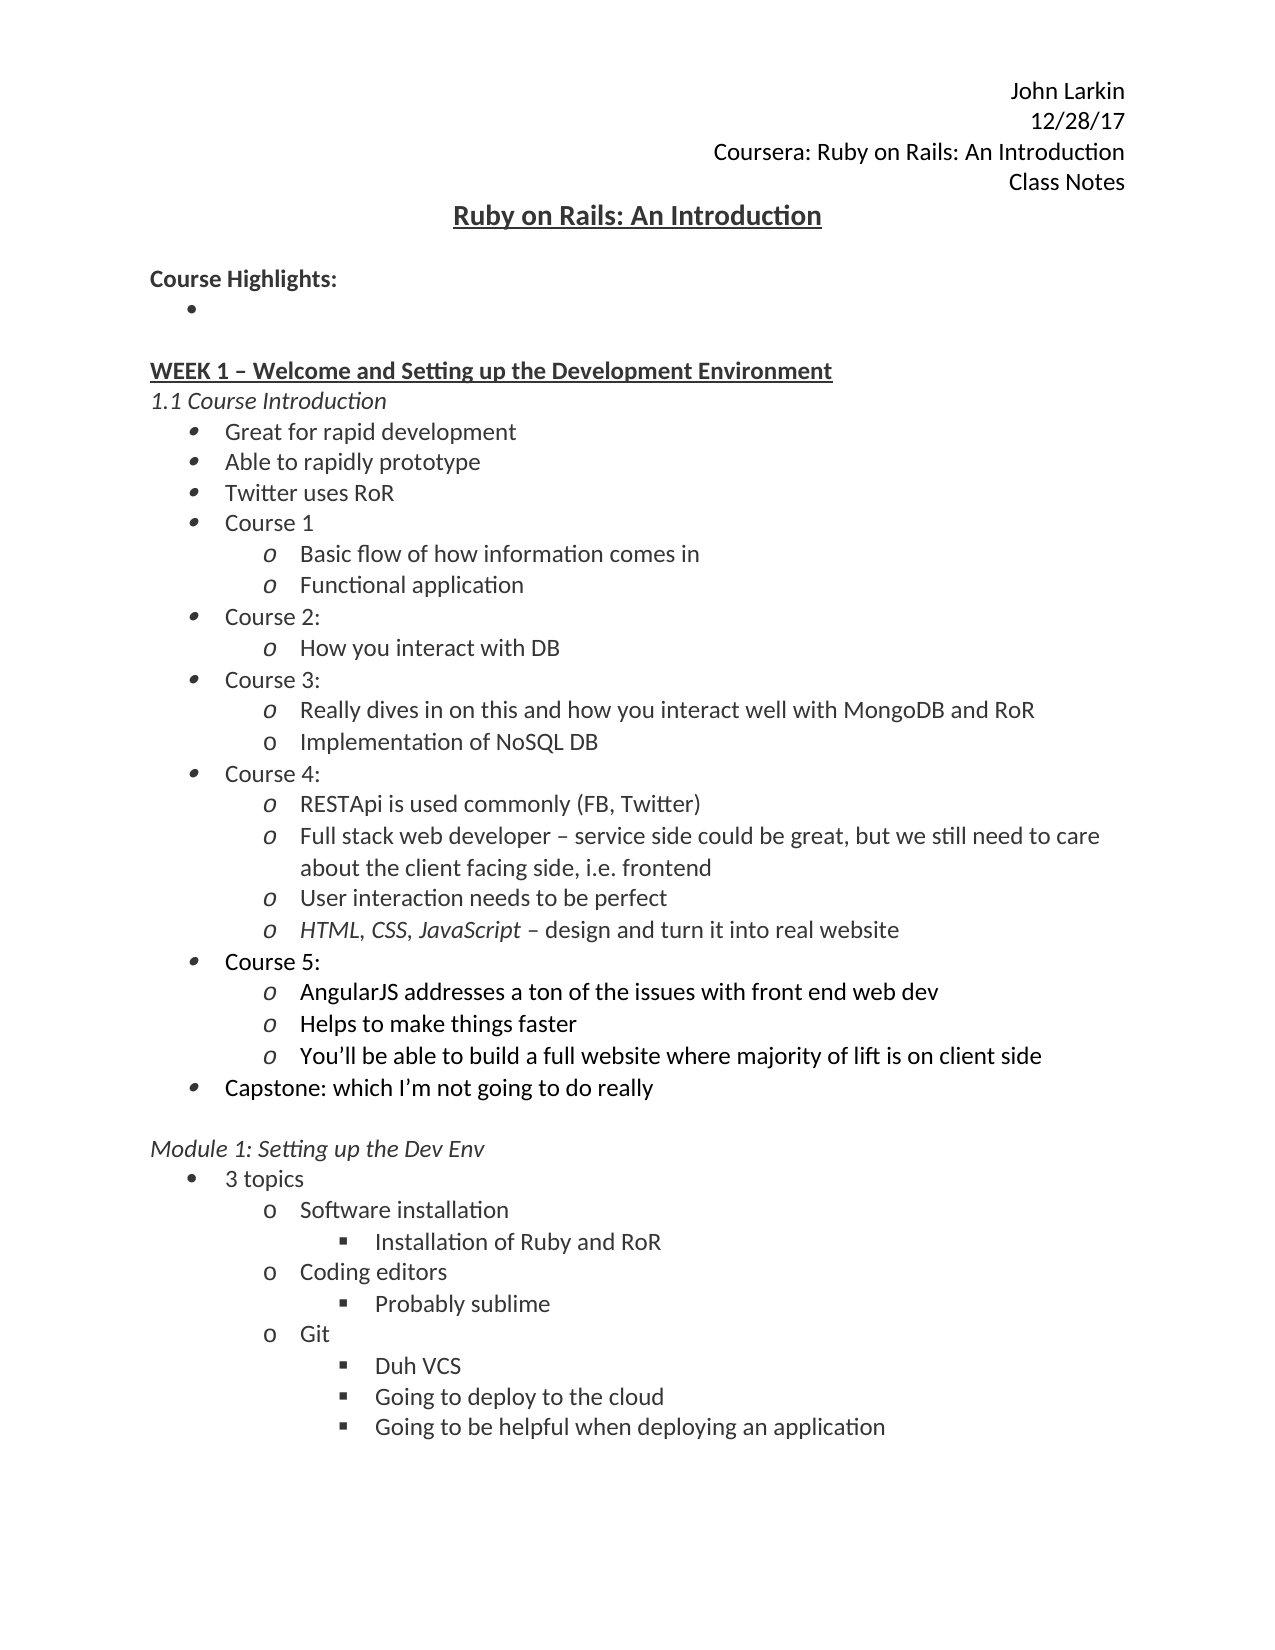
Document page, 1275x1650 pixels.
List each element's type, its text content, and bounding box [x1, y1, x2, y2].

list HTML, CSS, JavaScript – design and turn it into real website [262, 914, 1125, 946]
list Installation of Ruby and RoR [337, 1226, 1125, 1256]
text Course Highlights: [150, 263, 1125, 294]
list Full stack web developer – service side could be great, but we still need to care about the client facing side, i.e. frontend [262, 820, 1125, 882]
list Twitter uses RoR [187, 477, 1125, 507]
list Functional application [262, 570, 1125, 601]
list Implementation of NoSQL DB [262, 726, 1125, 758]
list Git [262, 1318, 1125, 1350]
list Really dives in on this and how you interact well with MongoDB and RoR [262, 694, 1125, 726]
list How you interact with DB [262, 632, 1125, 664]
list Capstone: which I’m not going to do really [187, 1072, 1125, 1102]
text WEEK 1 – Welcome and Setting up the Development Environment [150, 355, 1125, 385]
list Course 5: [187, 946, 1125, 976]
text Ruby on Rails: An Introduction [150, 197, 1125, 233]
list Course 2: [187, 601, 1125, 632]
list RESTApi is used commonly (FB, Twitter) [262, 788, 1125, 820]
list Course Introduction [150, 385, 1125, 416]
list Software installation [262, 1194, 1125, 1226]
list Course 1 [187, 507, 1125, 538]
list AngularJS addresses a ton of the issues with front end web dev [262, 976, 1125, 1008]
list You’ll be able to build a full website where majority of lift is on client side [262, 1040, 1125, 1072]
list Going to deploy to the cloud [337, 1381, 1125, 1411]
list Course 3: [187, 664, 1125, 694]
list Probably sublime [337, 1288, 1125, 1318]
list Helps to make things faster [262, 1008, 1125, 1040]
list Basic flow of how information comes in [262, 538, 1125, 570]
list Able to rapidly prototype [187, 446, 1125, 477]
text Module 1: Setting up the Dev Env [150, 1133, 1125, 1163]
list 3 topics [187, 1163, 1125, 1194]
list Course 4: [187, 758, 1125, 788]
list User interaction needs to be perfect [262, 882, 1125, 914]
list Great for rapid development [187, 416, 1125, 446]
list Duh VCS [337, 1350, 1125, 1381]
list Coding editors [262, 1256, 1125, 1288]
list Going to be helpful when deploying an application [337, 1411, 1125, 1442]
